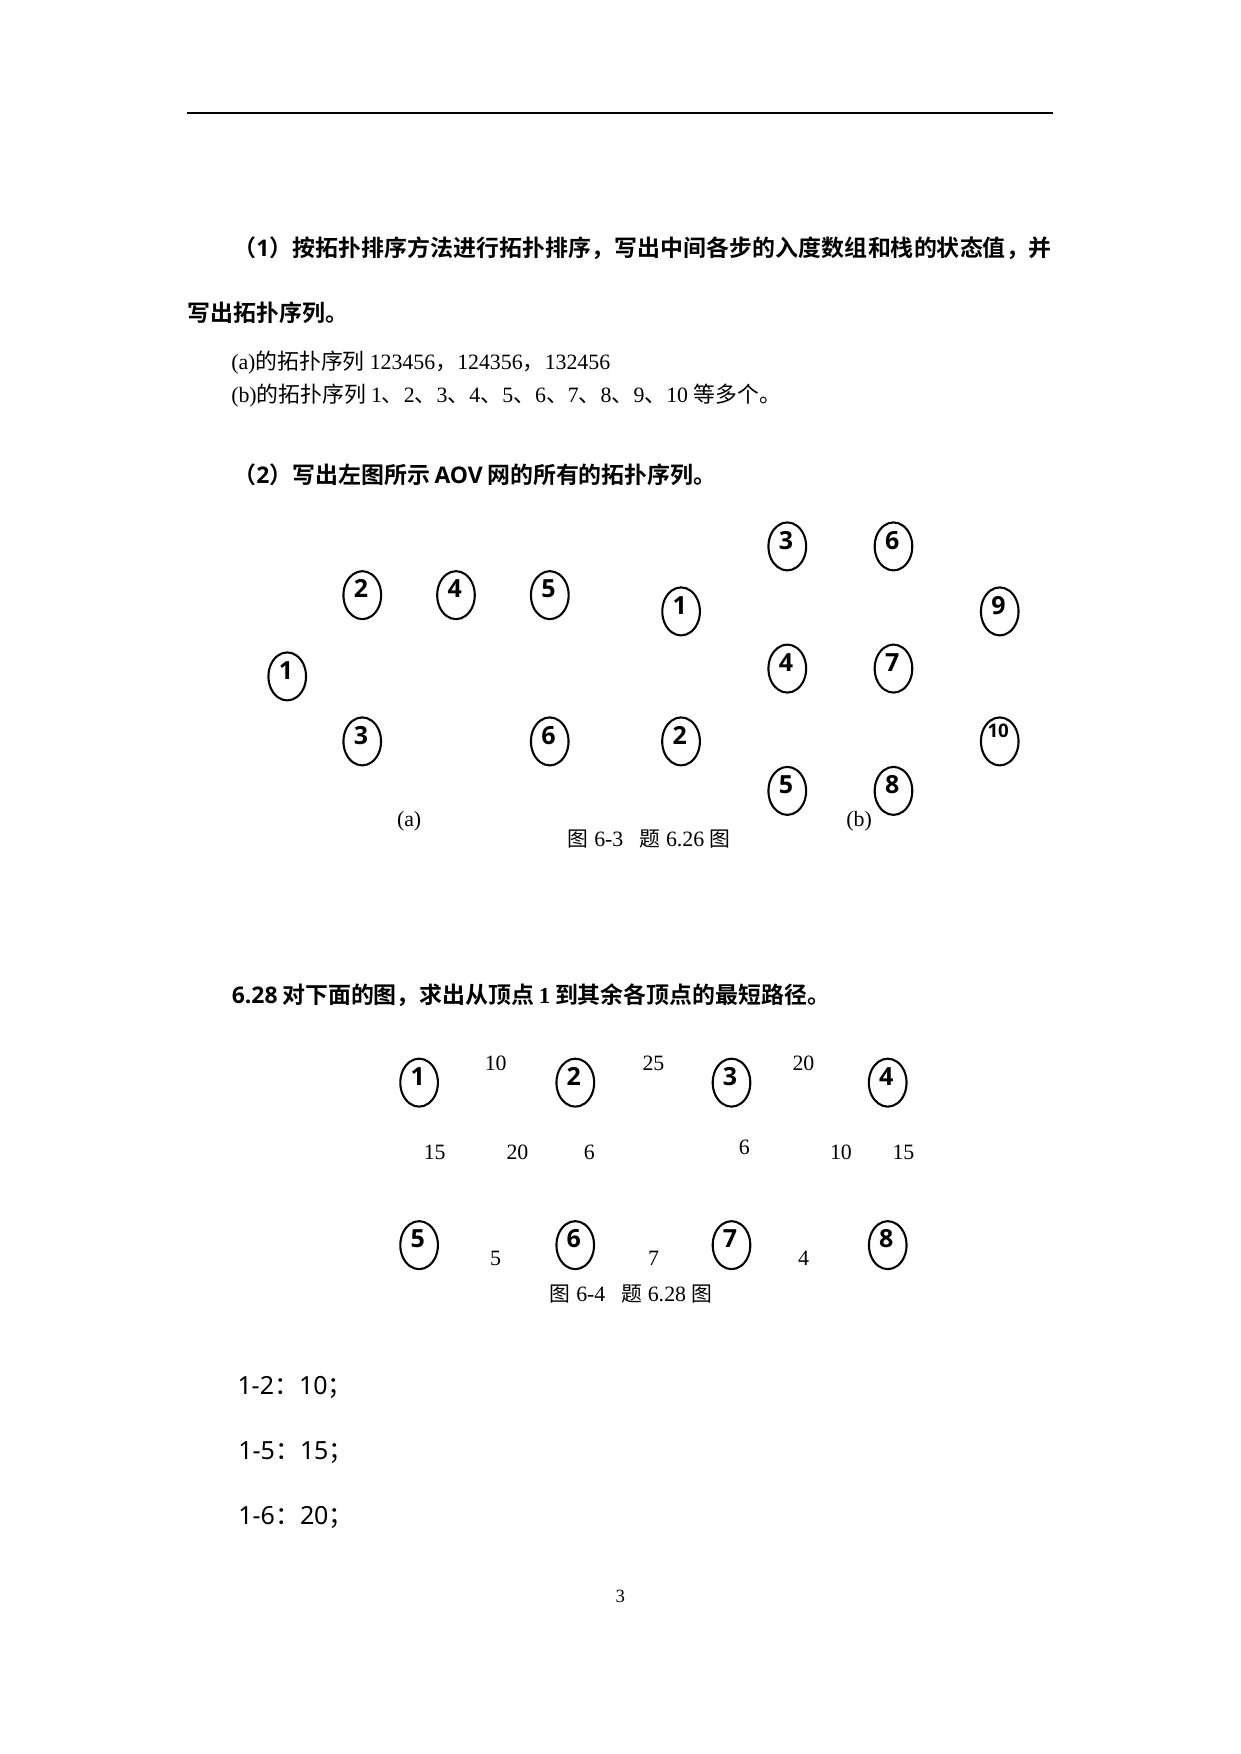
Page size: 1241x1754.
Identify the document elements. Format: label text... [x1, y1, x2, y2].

text 6.28对下面的图，求出从顶点1到其余各顶点的最短路径。 [202, 961, 1053, 1026]
text (b)的拓扑序列 1、2、3、4、5、6、7、8、9、10 等多个。 [187, 376, 1053, 409]
text 1-2：10； [187, 1351, 1053, 1416]
text （2）写出左图所示AOV网的所有的拓扑序列。 [187, 441, 1053, 506]
text 1-5：15； [187, 1416, 1053, 1481]
text (a)的拓扑序列 123456，124356，132456 [187, 344, 1053, 376]
text 1-6：20； [187, 1481, 1053, 1546]
text （1）按拓扑排序方法进行拓扑排序，写出中间各步的入度数组和栈的状态值，并写出拓扑序列。 [187, 214, 1053, 344]
